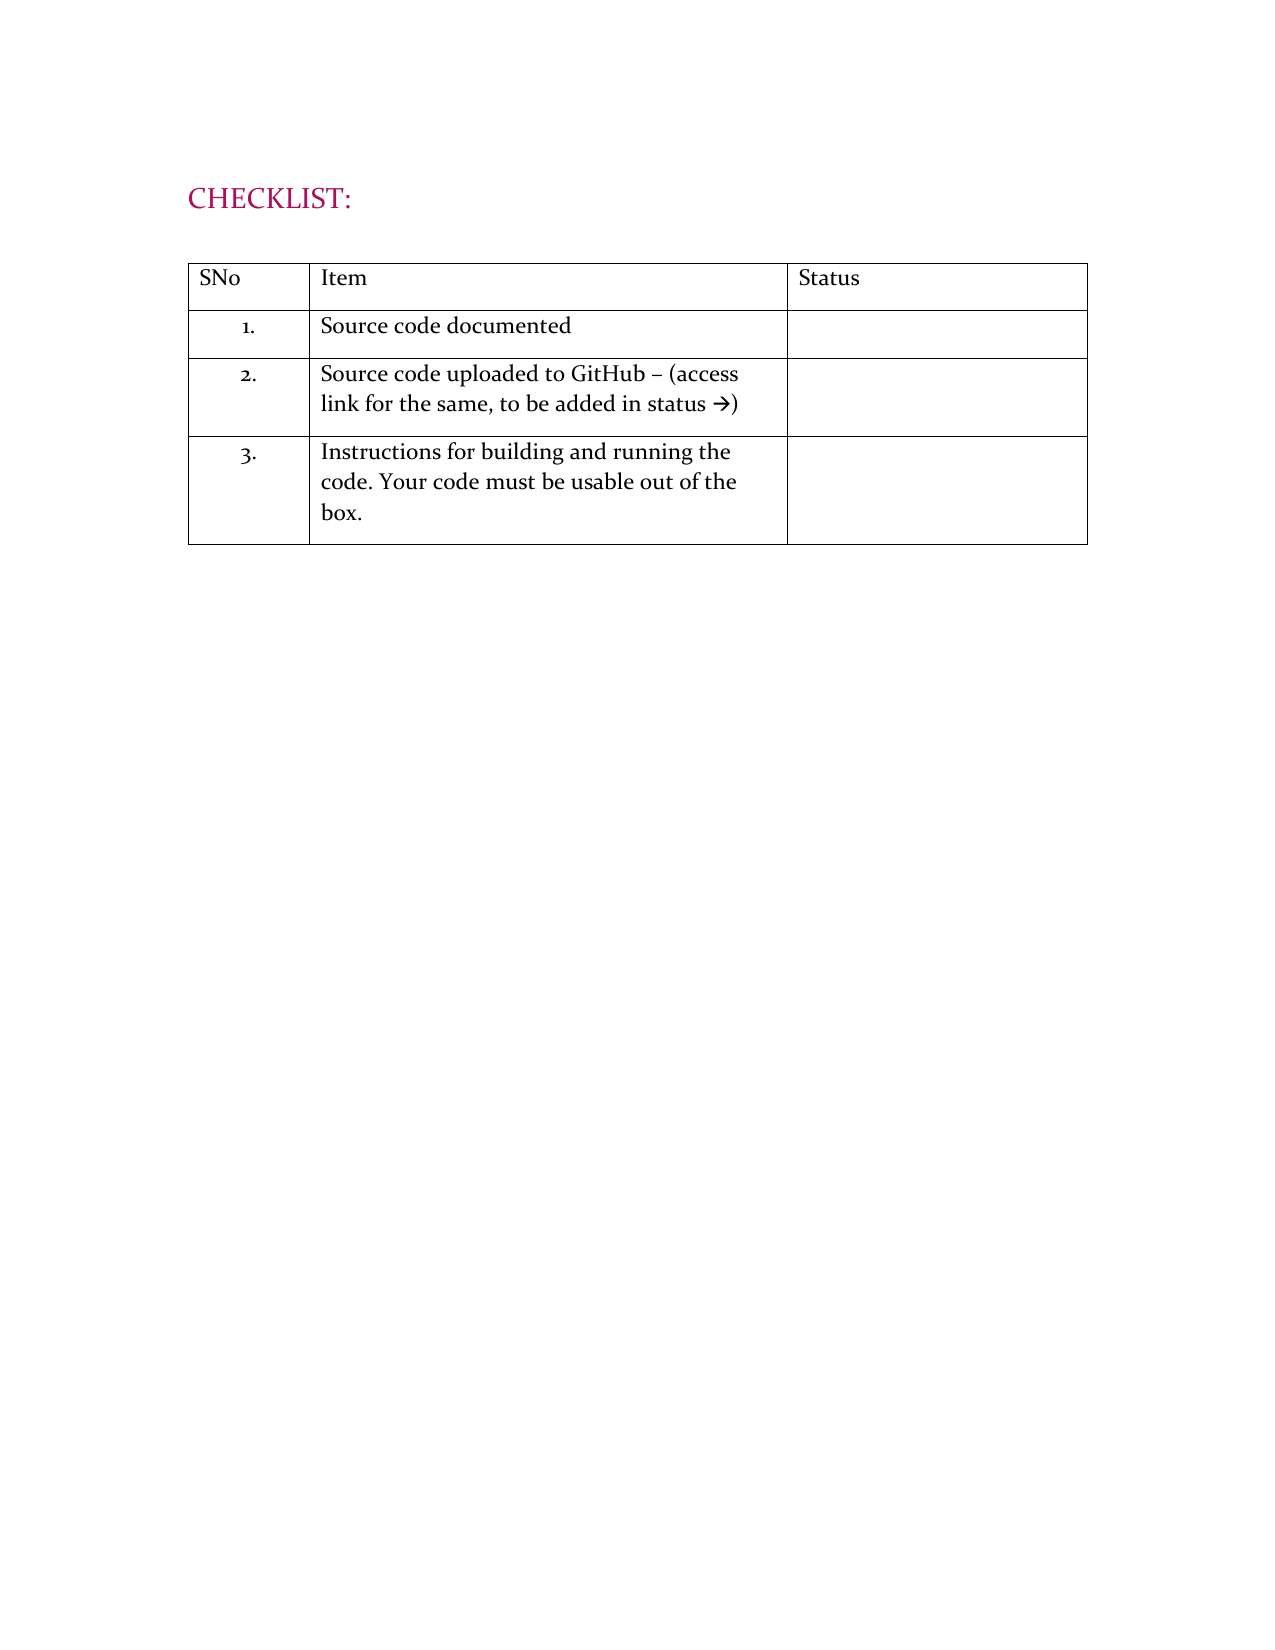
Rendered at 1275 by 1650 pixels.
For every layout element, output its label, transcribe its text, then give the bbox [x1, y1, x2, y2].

table_cell Instructions for building and running the code. Your code must be usable out of the box. [310, 437, 787, 544]
subtitle CHECKLIST: [187, 180, 1087, 216]
table_header SNo [189, 264, 309, 310]
table_header Item [310, 264, 787, 310]
table_cell 2. [189, 359, 309, 436]
table_cell 1. [189, 311, 309, 358]
table_cell 3. [189, 437, 309, 544]
table_cell Source code uploaded to GitHub – (access link for the same, to be added in status 🡪) [310, 359, 787, 436]
table_cell [788, 359, 1087, 436]
table_cell [788, 437, 1087, 544]
table_cell Source code documented [310, 311, 787, 358]
table_cell [788, 311, 1087, 358]
table_header Status [788, 264, 1087, 310]
